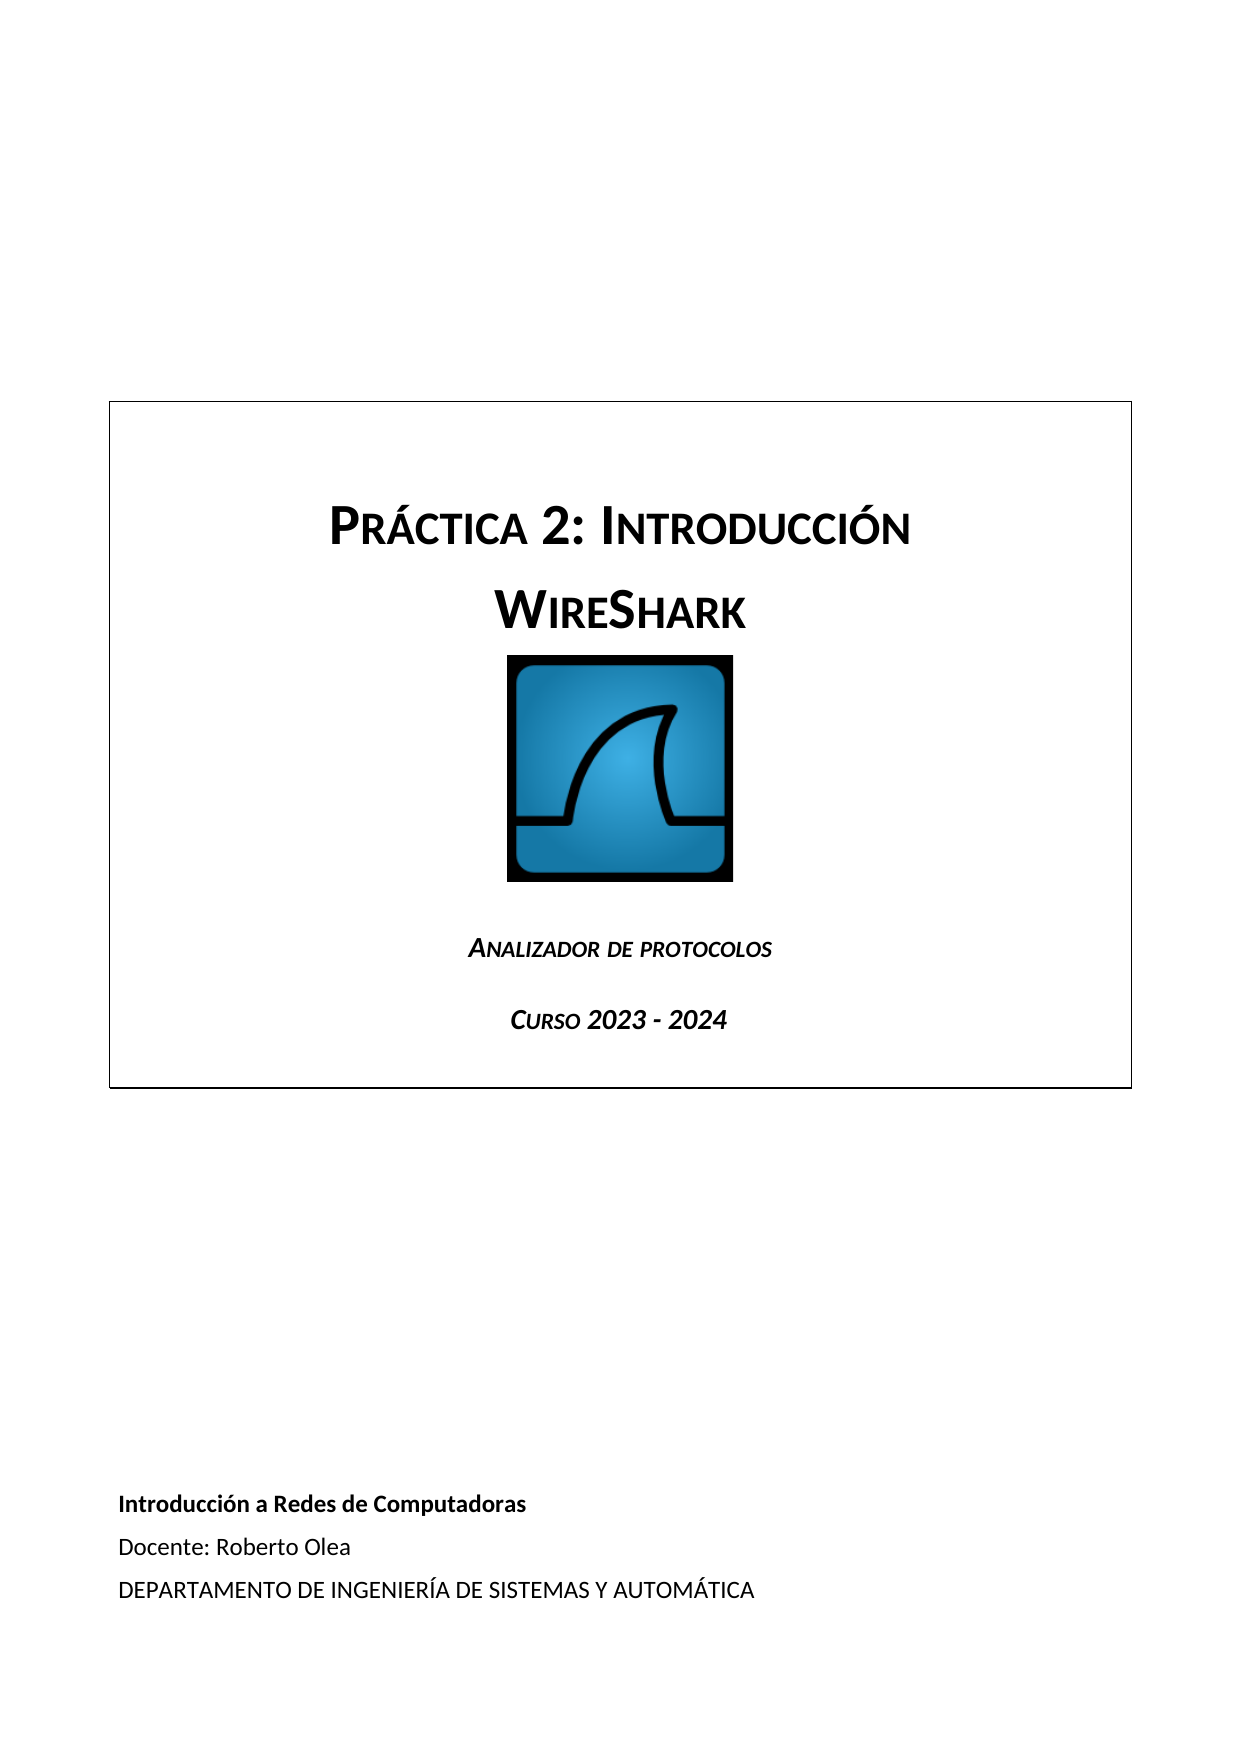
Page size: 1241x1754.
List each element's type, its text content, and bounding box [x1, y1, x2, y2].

text Analizador de protocolos [118, 929, 1122, 965]
text Práctica 2: Introducción [110, 484, 1131, 559]
text Introducción a Redes de Computadoras [118, 1488, 1122, 1519]
text WireShark [110, 568, 1131, 643]
text Docente: Roberto Olea [118, 1531, 1122, 1562]
text Curso 2023 - 2024 [118, 1001, 1122, 1036]
text DEPARTAMENTO DE INGENIERÍA DE SISTEMAS Y AUTOMÁTICA [118, 1574, 1122, 1605]
